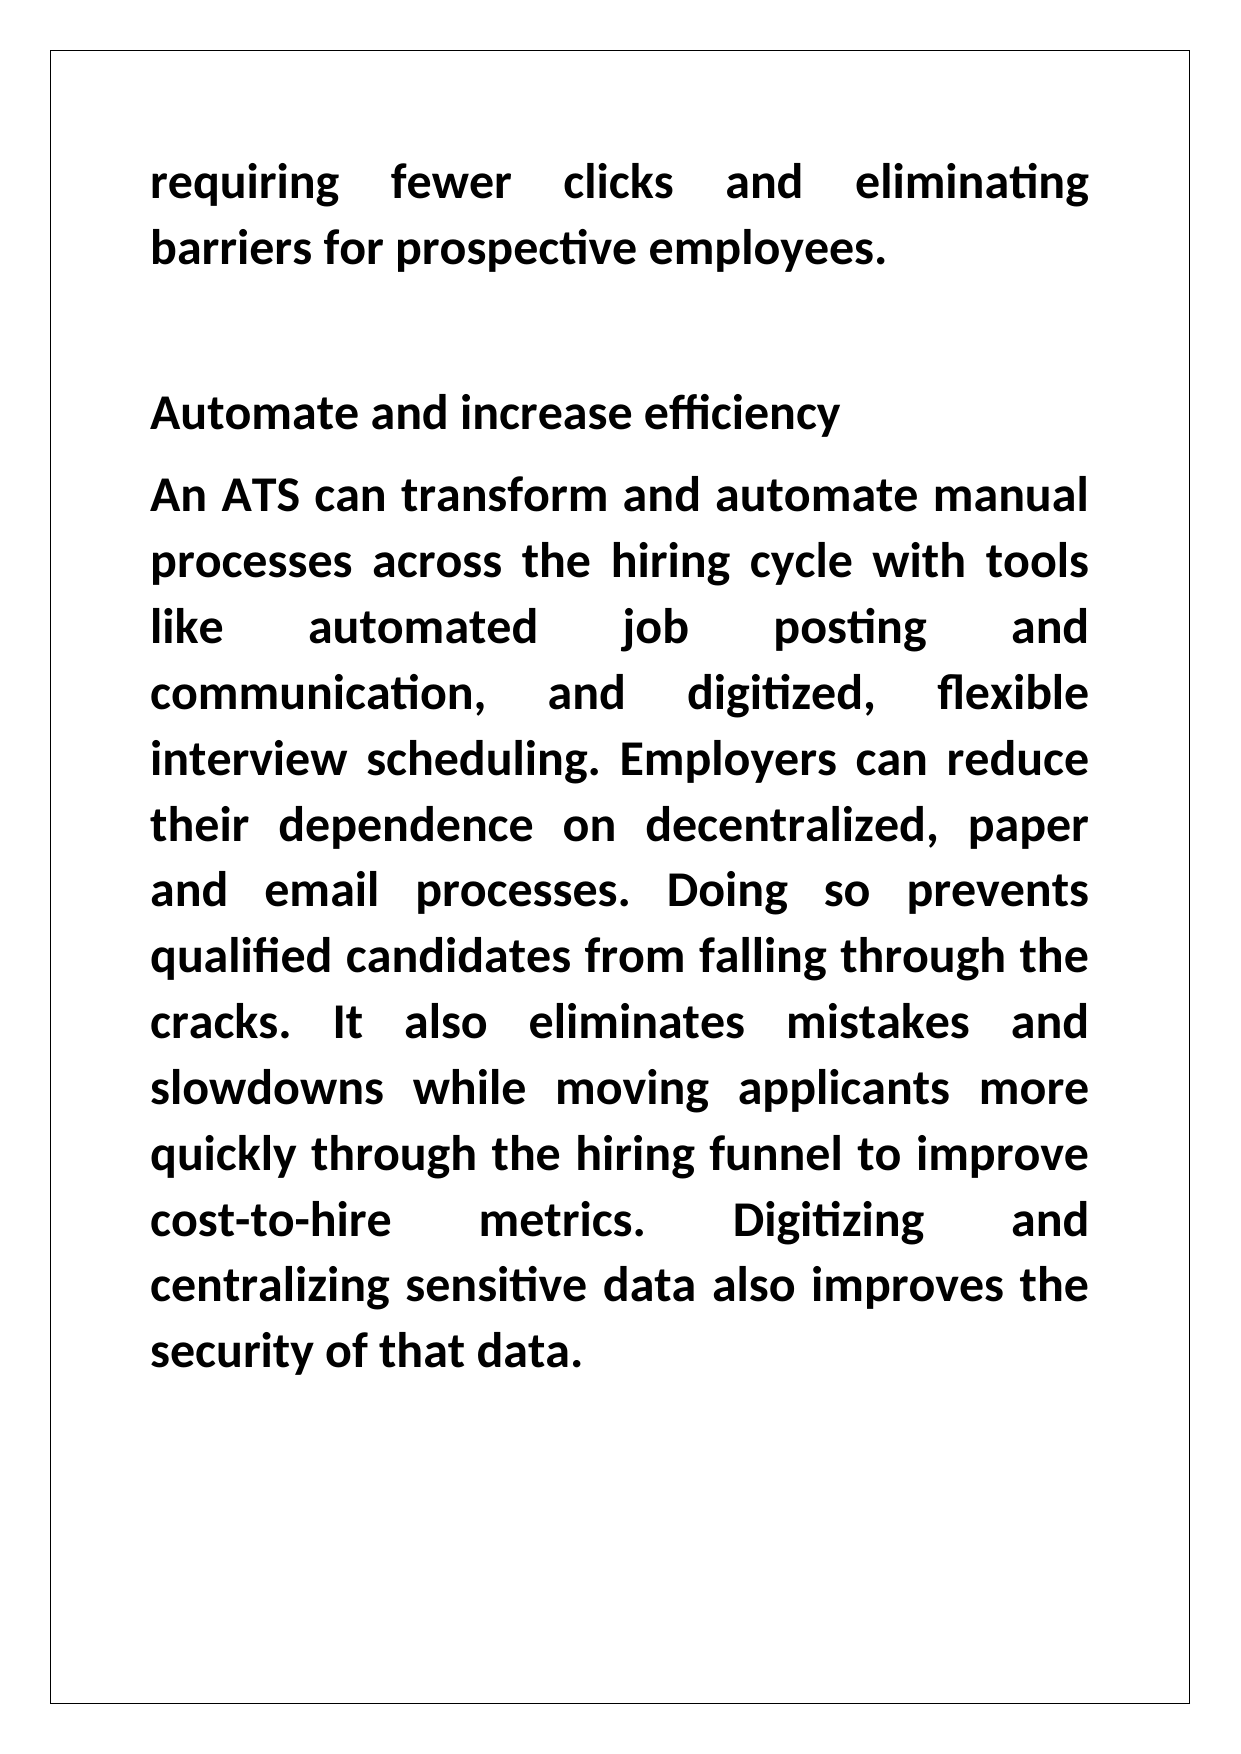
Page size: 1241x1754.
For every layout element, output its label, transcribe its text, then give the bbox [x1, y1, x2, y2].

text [150, 150, 1090, 277]
text Automate and increase efficiency [150, 381, 1090, 442]
text An ATS can transform and automate manual processes across the hiring cycle with tools like automated job posting and communication, and digitized, flexible interview scheduling. Employers can reduce their dependence on decentralized, paper and email processes. Doing so prevents qualified candidates from falling through the cracks. It also eliminates mistakes and slowdowns while moving applicants more quickly through the hiring funnel to improve cost-to-hire metrics. Digitizing and centralizing sensitive data also improves the security of that data. [150, 463, 1090, 1380]
